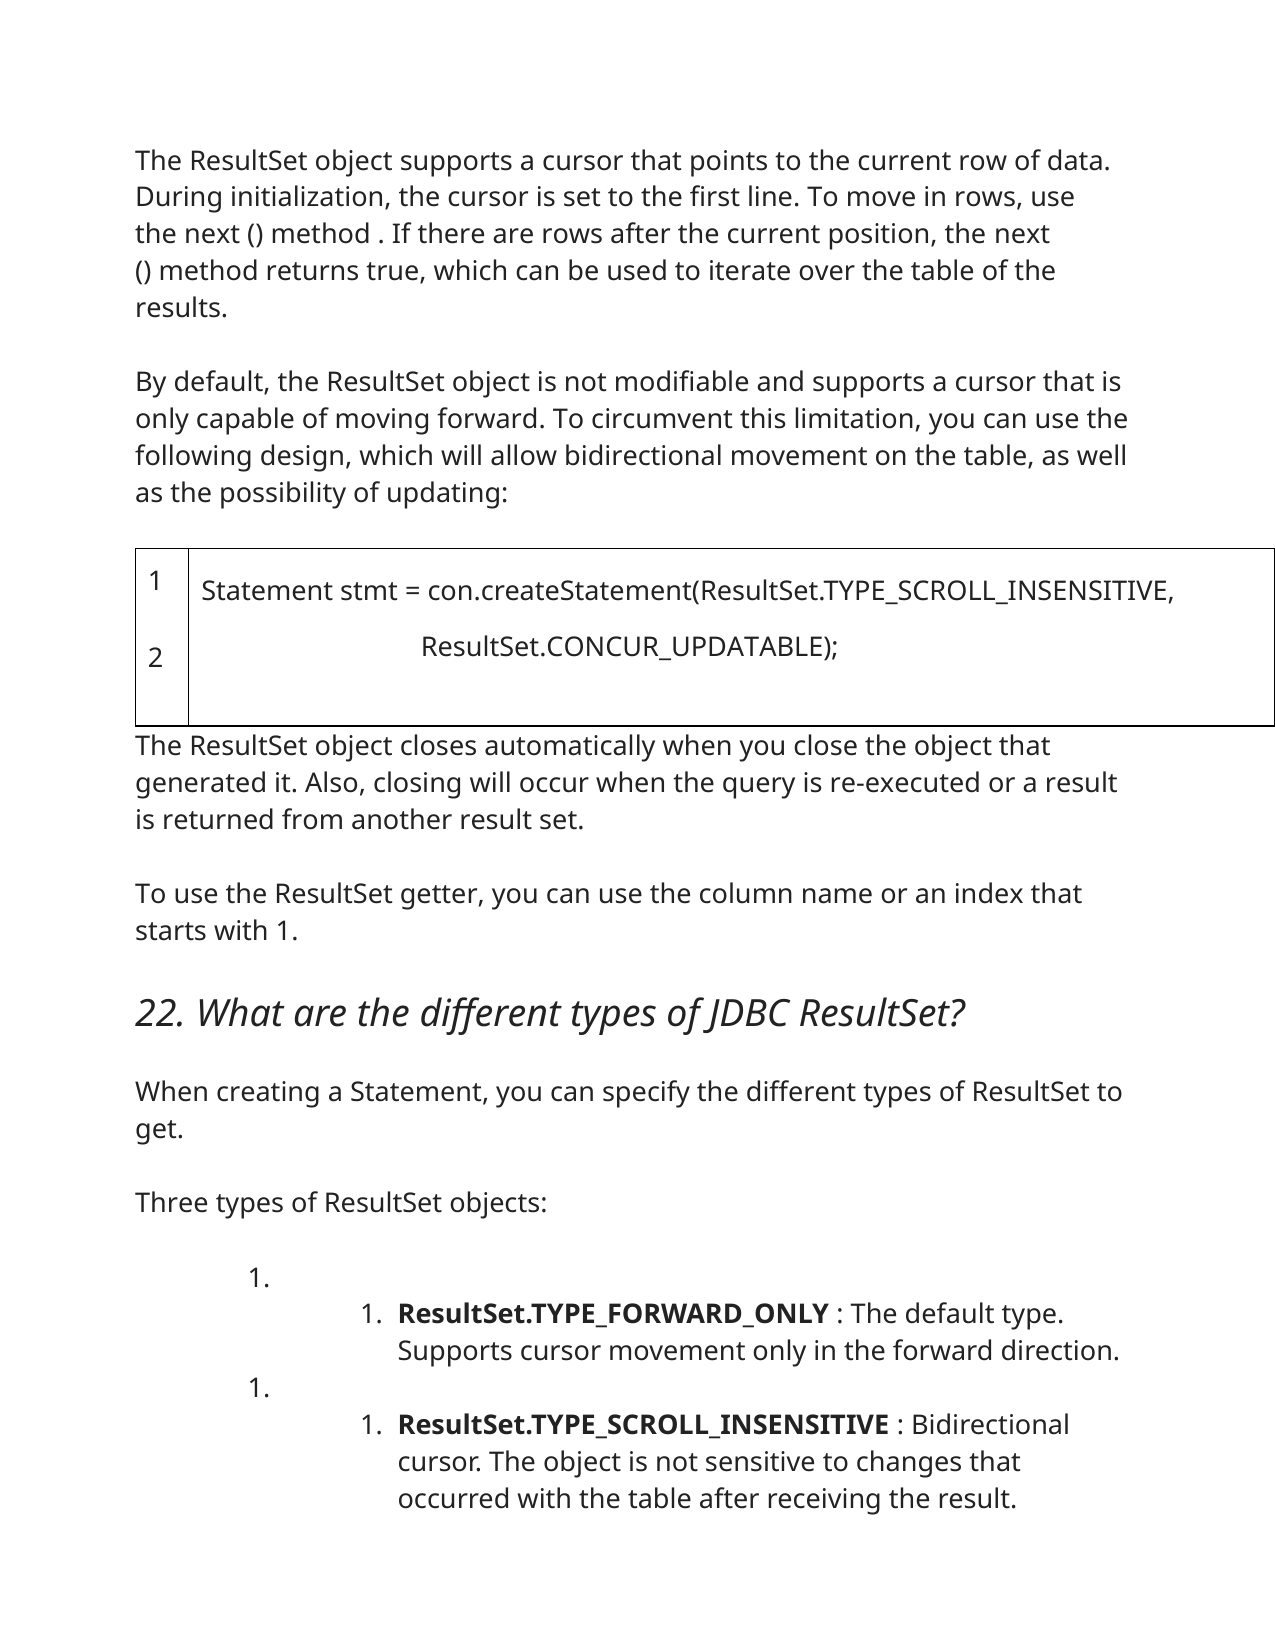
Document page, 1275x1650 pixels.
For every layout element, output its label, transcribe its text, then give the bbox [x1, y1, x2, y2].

table_header 1 2 [136, 549, 188, 725]
table_header Statement stmt = con.createStatement(ResultSet.TYPE_SCROLL_INSENSITIVE, ResultSet.CONCUR_UPDATABLE); [189, 549, 1274, 725]
subtitle 22. What are the different types of JDBC ResultSet? [135, 986, 1140, 1037]
list ResultSet.TYPE_SCROLL_INSENSITIVE : Bidirectional cursor. The object is not sensitive to changes that occurred with the table after receiving the result. [360, 1406, 1140, 1516]
text When creating a Statement, you can specify the different types of ResultSet to get. [135, 1072, 1140, 1146]
text To use the ResultSet getter, you can use the column name or an index that starts with 1. [135, 875, 1140, 948]
text The ResultSet object closes automatically when you close the object that generated it. Also, closing will occur when the query is re-executed or a result is returned from another result set. [135, 727, 1140, 837]
list ResultSet.TYPE_FORWARD_ONLY : The default type. Supports cursor movement only in the forward direction. [360, 1295, 1140, 1369]
text By default, the ResultSet object is not modifiable and supports a cursor that is only capable of moving forward. To circumvent this limitation, you can use the following design, which will allow bidirectional movement on the table, as well as the possibility of updating: [135, 363, 1140, 510]
text The ResultSet object supports a cursor that points to the current row of data. During initialization, the cursor is set to the first line. To move in rows, use the next () method . If there are rows after the current position, the next () method returns true, which can be used to iterate over the table of the results. [135, 141, 1140, 325]
text Three types of ResultSet objects: [135, 1184, 1140, 1221]
